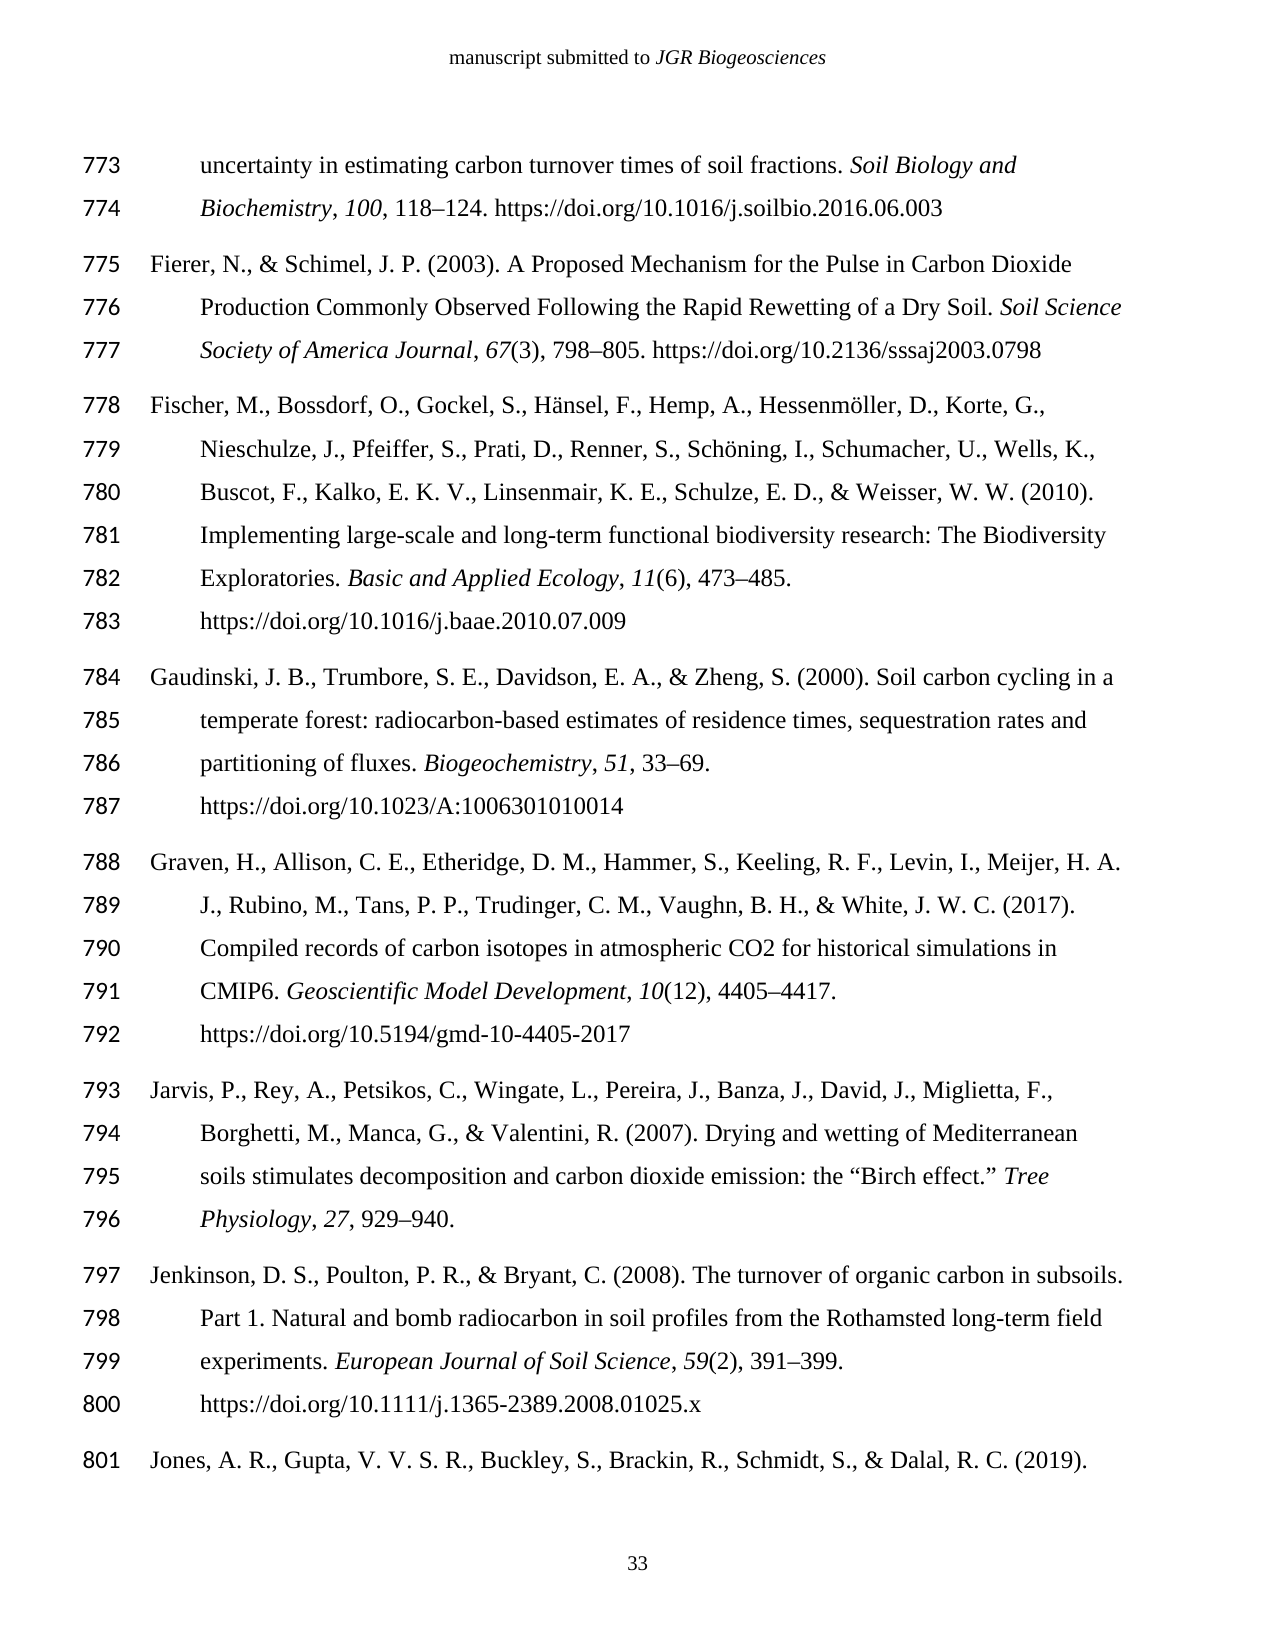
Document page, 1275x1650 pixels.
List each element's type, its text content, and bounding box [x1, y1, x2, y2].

text Graven, H., Allison, C. E., Etheridge, D. M., Hammer, S., Keeling, R. F., Levin, I., Meijer, H. A. J., Rubino, M., Tans, P. P., Trudinger, C. M., Vaughn, B. H., & White, J. W. C. (2017). Compiled records of carbon isotopes in atmospheric CO2 for historical simulations in CMIP6. Geoscientific Model Development, 10(12), 4405–4417. https://doi.org/10.5194/gmd-10-4405-2017 [150, 847, 1125, 1048]
text Fischer, M., Bossdorf, O., Gockel, S., Hänsel, F., Hemp, A., Hessenmöller, D., Korte, G., Nieschulze, J., Pfeiffer, S., Prati, D., Renner, S., Schöning, I., Schumacher, U., Wells, K., Buscot, F., Kalko, E. K. V., Linsenmair, K. E., Schulze, E. D., & Weisser, W. W. (2010). Implementing large-scale and long-term functional biodiversity research: The Biodiversity Exploratories. Basic and Applied Ecology, 11(6), 473–485. https://doi.org/10.1016/j.baae.2010.07.009 [150, 391, 1125, 635]
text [150, 150, 1125, 222]
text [150, 1445, 1125, 1474]
text Jenkinson, D. S., Poulton, P. R., & Bryant, C. (2008). The turnover of organic carbon in subsoils. Part 1. Natural and bomb radiocarbon in soil profiles from the Rothamsted long-term field experiments. European Journal of Soil Science, 59(2), 391–399. https://doi.org/10.1111/j.1365-2389.2008.01025.x [150, 1260, 1125, 1418]
text Gaudinski, J. B., Trumbore, S. E., Davidson, E. A., & Zheng, S. (2000). Soil carbon cycling in a temperate forest: radiocarbon-based estimates of residence times, sequestration rates and partitioning of fluxes. Biogeochemistry, 51, 33–69. https://doi.org/10.1023/A:1006301010014 [150, 662, 1125, 820]
text Jarvis, P., Rey, A., Petsikos, C., Wingate, L., Pereira, J., Banza, J., David, J., Miglietta, F., Borghetti, M., Manca, G., & Valentini, R. (2007). Drying and wetting of Mediterranean soils stimulates decomposition and carbon dioxide emission: the “Birch effect.” Tree Physiology, 27, 929–940. [150, 1075, 1125, 1233]
text Fierer, N., & Schimel, J. P. (2003). A Proposed Mechanism for the Pulse in Carbon Dioxide Production Commonly Observed Following the Rapid Rewetting of a Dry Soil. Soil Science Society of America Journal, 67(3), 798–805. https://doi.org/10.2136/sssaj2003.0798 [150, 249, 1125, 364]
